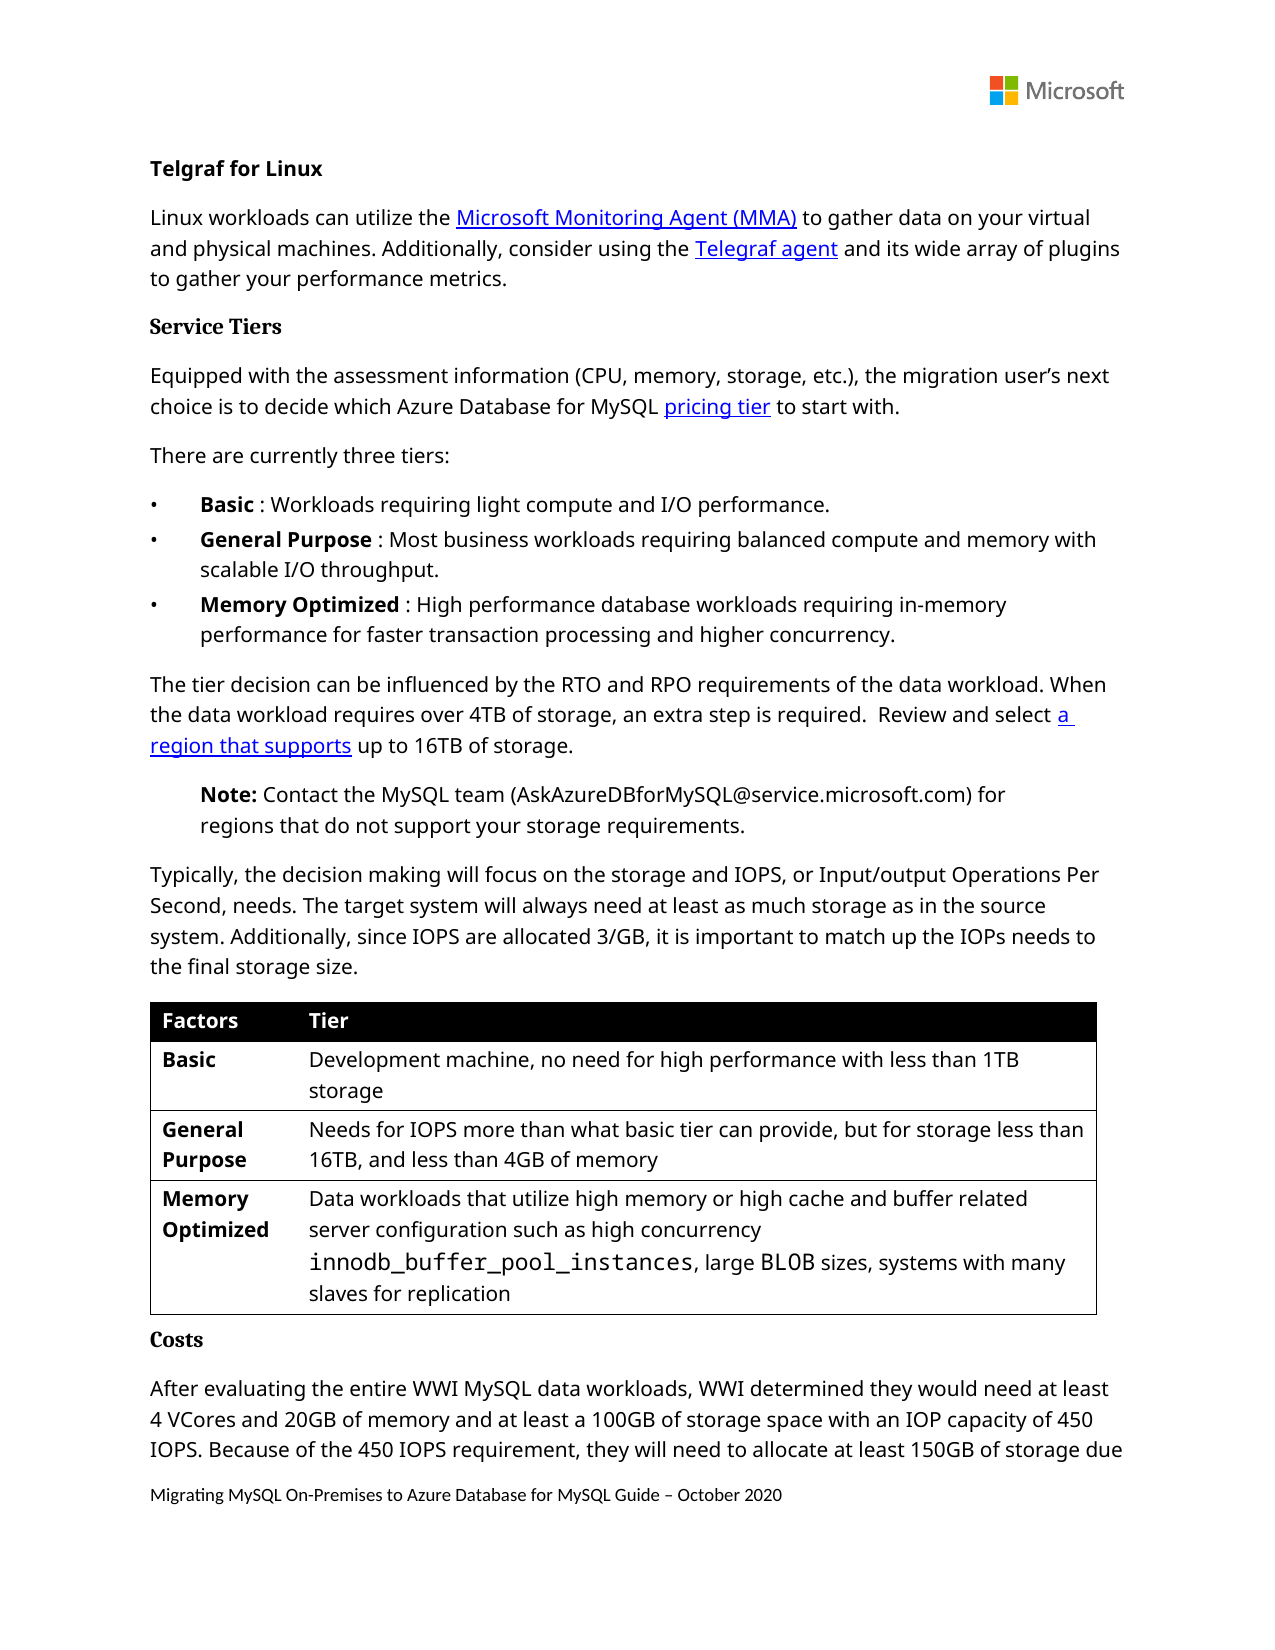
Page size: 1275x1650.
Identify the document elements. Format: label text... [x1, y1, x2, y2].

text Linux workloads can utilize the Microsoft Monitoring Agent (MMA) to gather data on your virtual and physical machines. Additionally, consider using the Telegraf agent and its wide array of plugins to gather your performance metrics. [150, 203, 1125, 293]
text The tier decision can be influenced by the RTO and RPO requirements of the data workload. When the data workload requires over 4TB of storage, an extra step is required. Review and select a region that supports up to 16TB of storage. [150, 670, 1125, 759]
table_cell Needs for IOPS more than what basic tier can provide, but for storage less than 16TB, and less than 4GB of memory [297, 1111, 1096, 1179]
text Note: Contact the MySQL team (AskAzureDBforMySQL@service.microsoft.com) for regions that do not support your storage requirements. [200, 781, 1075, 839]
list General Purpose : Most business workloads requiring balanced compute and memory with scalable I/O throughput. [150, 525, 1125, 584]
table_cell Development machine, no need for high performance with less than 1TB storage [297, 1042, 1096, 1110]
picture [988, 75, 1125, 107]
list Basic : Workloads requiring light compute and I/O performance. [150, 491, 1125, 519]
subtitle Costs [150, 1327, 1125, 1353]
table_cell Data workloads that utilize high memory or high cache and buffer related server configuration such as high concurrency innodb_buffer_pool_instances, large BLOB sizes, systems with many slaves for replication [297, 1181, 1096, 1313]
list Memory Optimized : High performance database workloads requiring in-memory performance for faster transaction processing and higher concurrency. [150, 590, 1125, 649]
subtitle Telgraf for Linux [150, 154, 1125, 182]
text Equipped with the assessment information (CPU, memory, storage, etc.), the migration user’s next choice is to decide which Azure Database for MySQL pricing tier to start with. [150, 361, 1125, 420]
table_cell Basic [151, 1042, 297, 1110]
text There are currently three tiers: [150, 441, 1125, 469]
table_header Factors [151, 1003, 297, 1041]
subtitle Service Tiers [150, 314, 1125, 340]
table_cell General Purpose [151, 1111, 297, 1179]
text Typically, the decision making will focus on the storage and IOPS, or Input/output Operations Per Second, needs. The target system will always need at least as much storage as in the source system. Additionally, since IOPS are allocated 3/GB, it is important to match up the IOPs needs to the final storage size. [150, 861, 1125, 981]
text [150, 1374, 1125, 1464]
table_header Tier [297, 1003, 1096, 1041]
table_cell Memory Optimized [151, 1181, 297, 1313]
